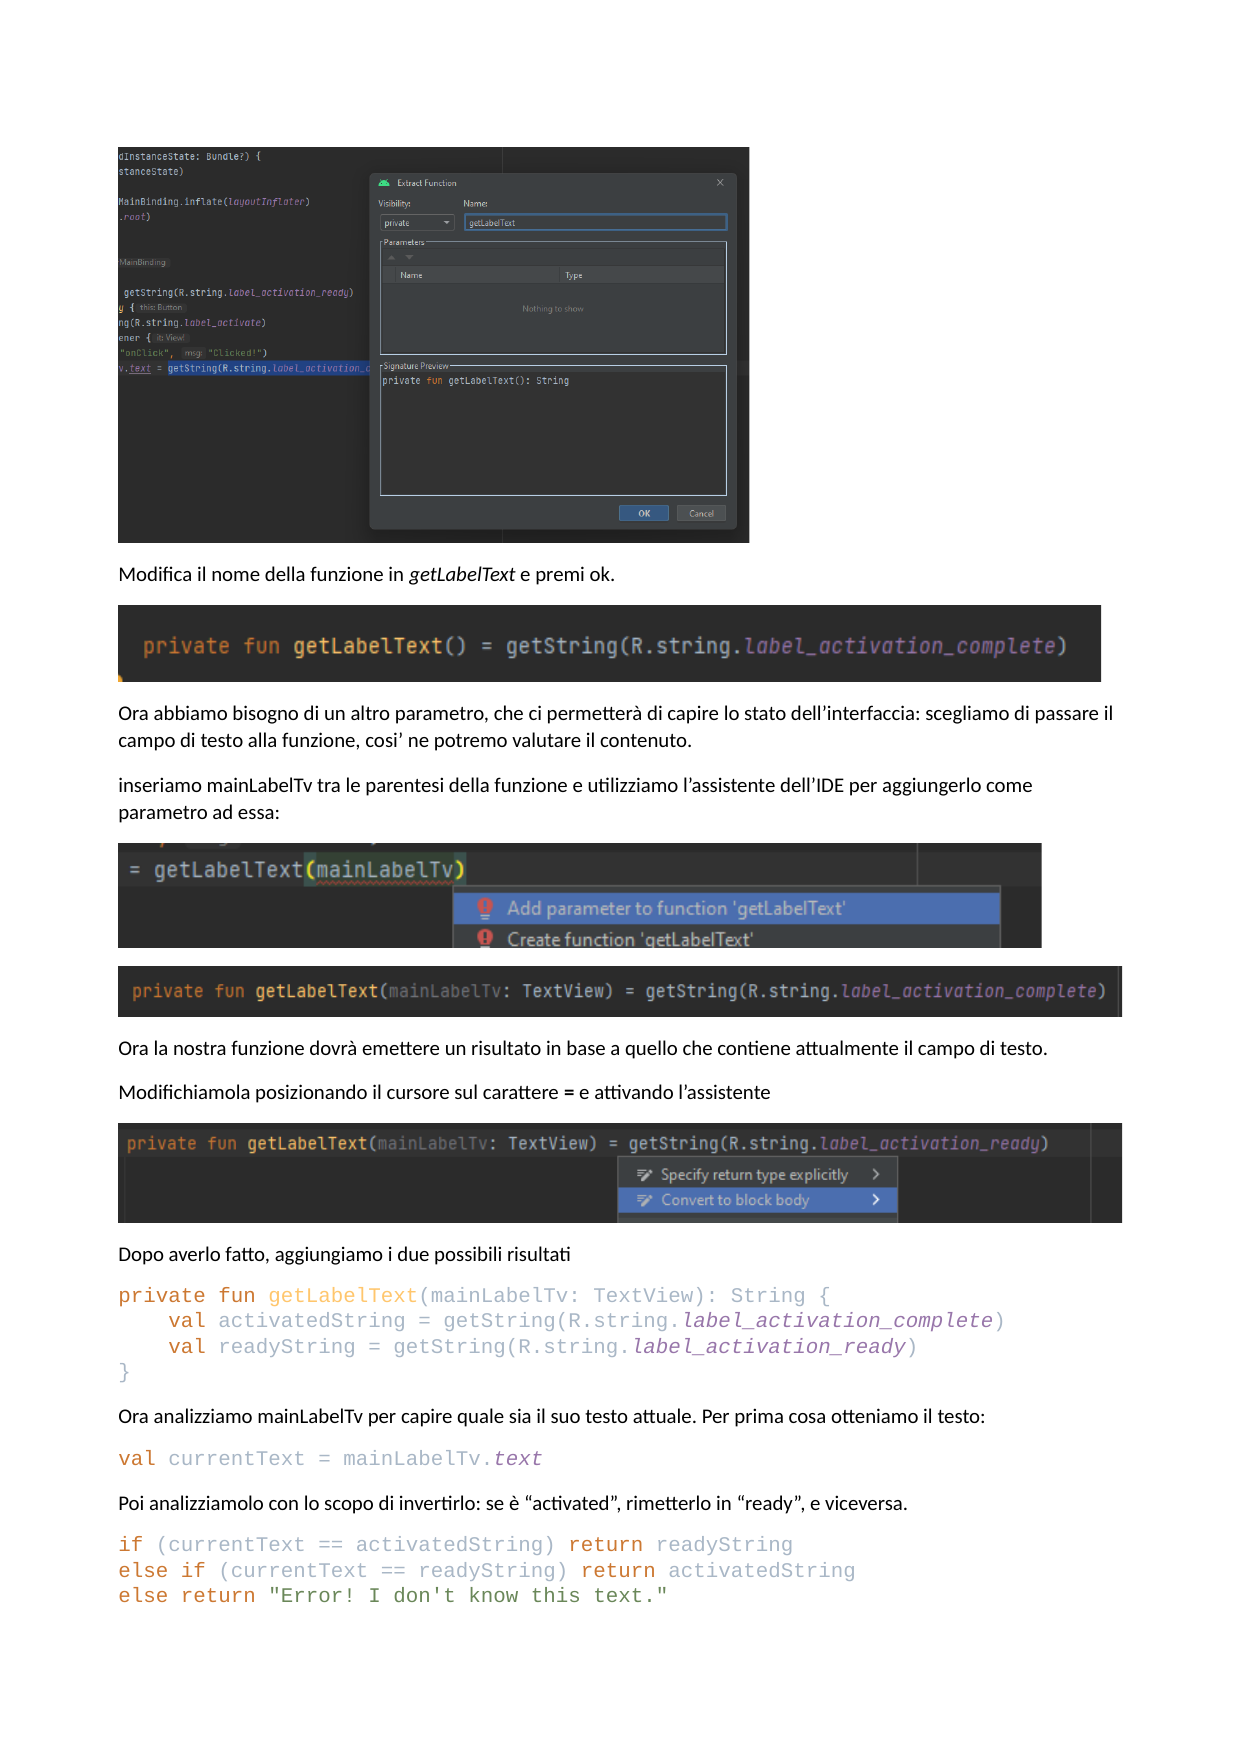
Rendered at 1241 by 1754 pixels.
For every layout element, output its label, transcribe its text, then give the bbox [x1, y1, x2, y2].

picture [118, 843, 1042, 948]
picture [118, 1123, 1123, 1223]
text Poi analizziamolo con lo scopo di invertirlo: se è “activated”, rimetterlo in “ready”, e viceversa. [118, 1490, 1122, 1515]
picture [118, 605, 1102, 682]
text private fun getLabelText(mainLabelTv: TextView): String { val activatedString = getString(R.string.label_activation_complete) val readyString = getString(R.string.label_activation_ready) } [118, 1285, 1122, 1385]
text Modifichiamola posizionando il cursore sul carattere = e attivando l’assistente [118, 1079, 1122, 1105]
picture [118, 966, 1123, 1017]
text Ora analizziamo mainLabelTv per capire quale sia il suo testo attuale. Per prima cosa otteniamo il testo: [118, 1404, 1122, 1429]
text inseriamo mainLabelTv tra le parentesi della funzione e utilizziamo l’assistente dell’IDE per aggiungerlo come parametro ad essa: [118, 772, 1122, 824]
text Modifica il nome della funzione in getLabelText e premi ok. [118, 561, 1122, 586]
text Dopo averlo fatto, aggiungiamo i due possibili risultati [118, 1241, 1122, 1266]
text if (currentText == activatedString) return readyString else if (currentText == readyString) return activatedString else return "Error! I don't know this text." [118, 1534, 1122, 1609]
text Ora abbiamo bisogno di un altro parametro, che ci permetterà di capire lo stato dell’interfaccia: scegliamo di passare il campo di testo alla funzione, cosi’ ne potremo valutare il contenuto. [118, 700, 1122, 753]
text Ora la nostra funzione dovrà emettere un risultato in base a quello che contiene attualmente il campo di testo. [118, 1035, 1122, 1061]
picture [118, 147, 750, 543]
text val currentText = mainLabelTv.text [118, 1448, 1122, 1471]
